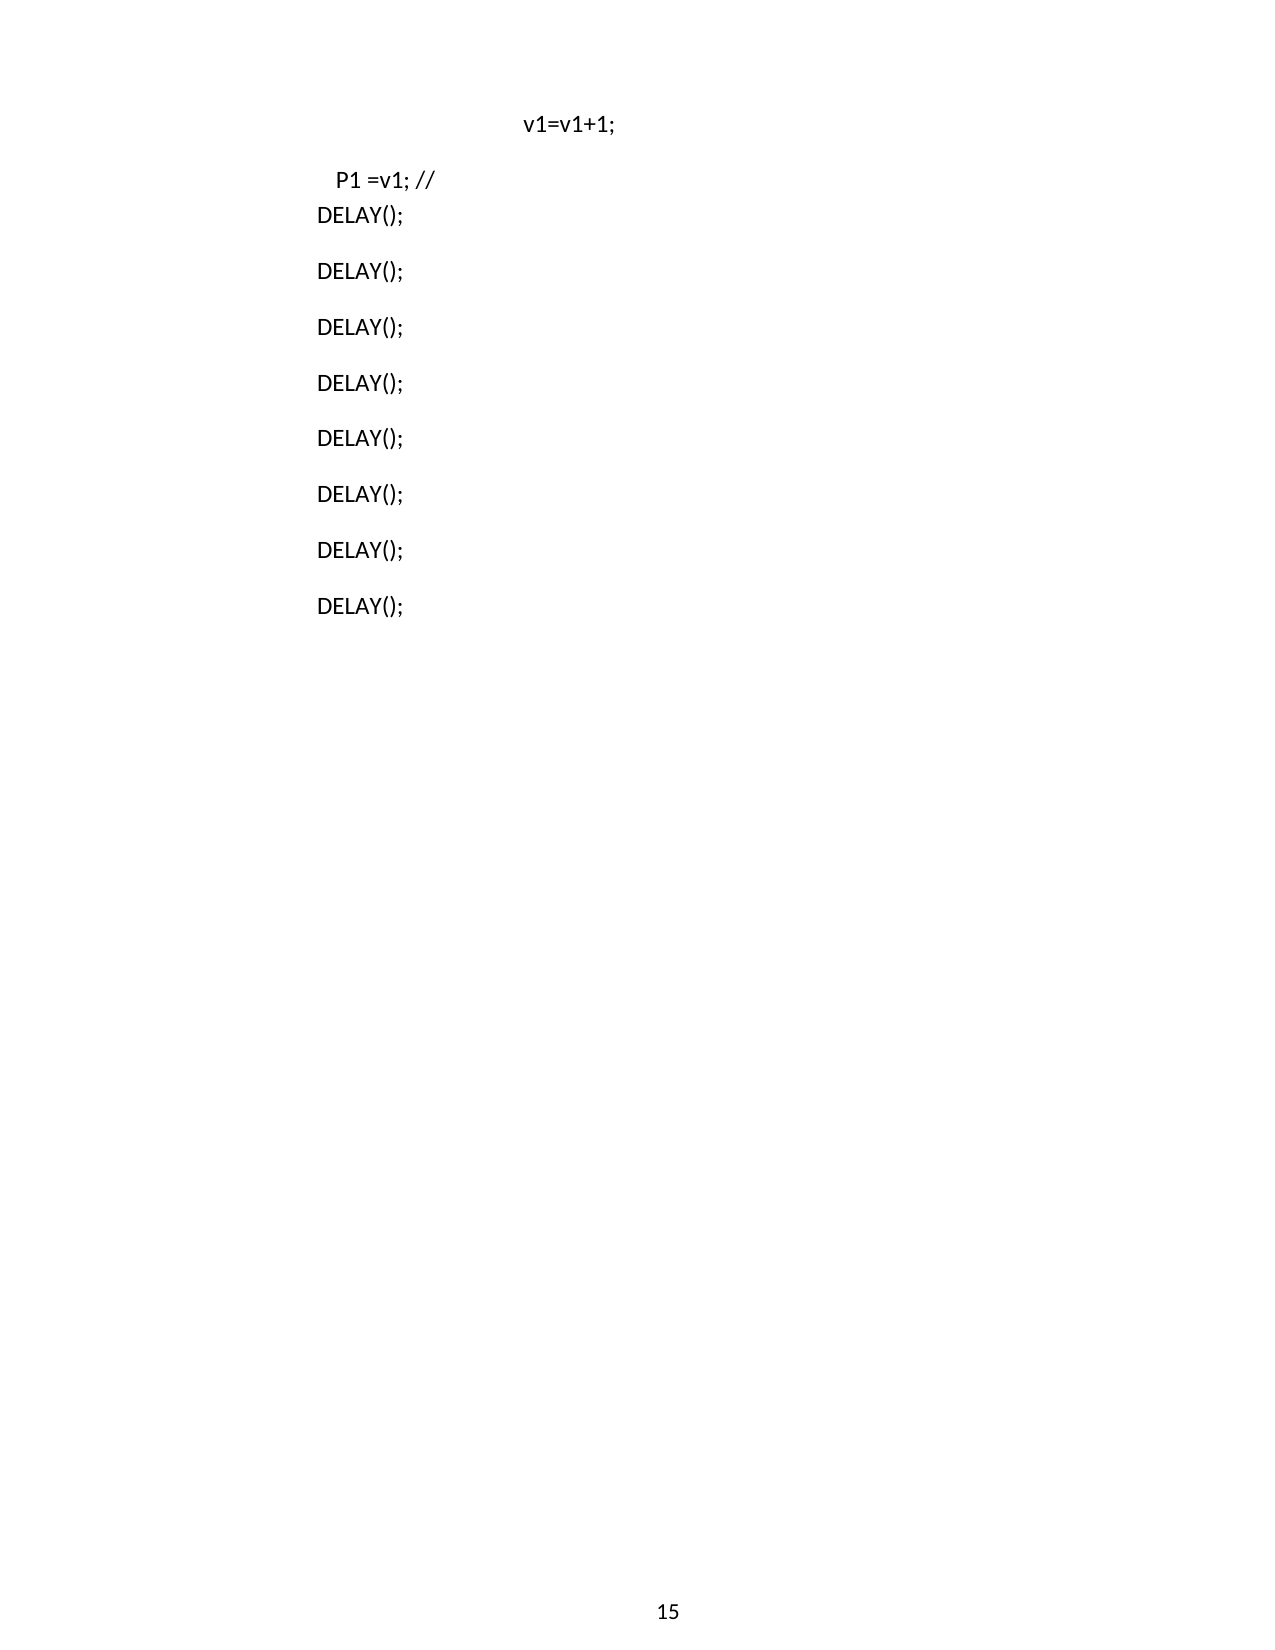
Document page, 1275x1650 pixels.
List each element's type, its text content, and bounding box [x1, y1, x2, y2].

text v1=v1+1; [523, 108, 1242, 139]
text DELAY(); [317, 590, 1242, 621]
text DELAY(); [317, 422, 1242, 453]
text DELAY(); [317, 367, 1242, 397]
text P1 =v1; // DELAY(); [317, 164, 436, 230]
text DELAY(); [317, 478, 1242, 509]
text DELAY(); [317, 255, 1242, 286]
text DELAY(); [317, 534, 1242, 565]
text DELAY(); [317, 311, 1242, 341]
